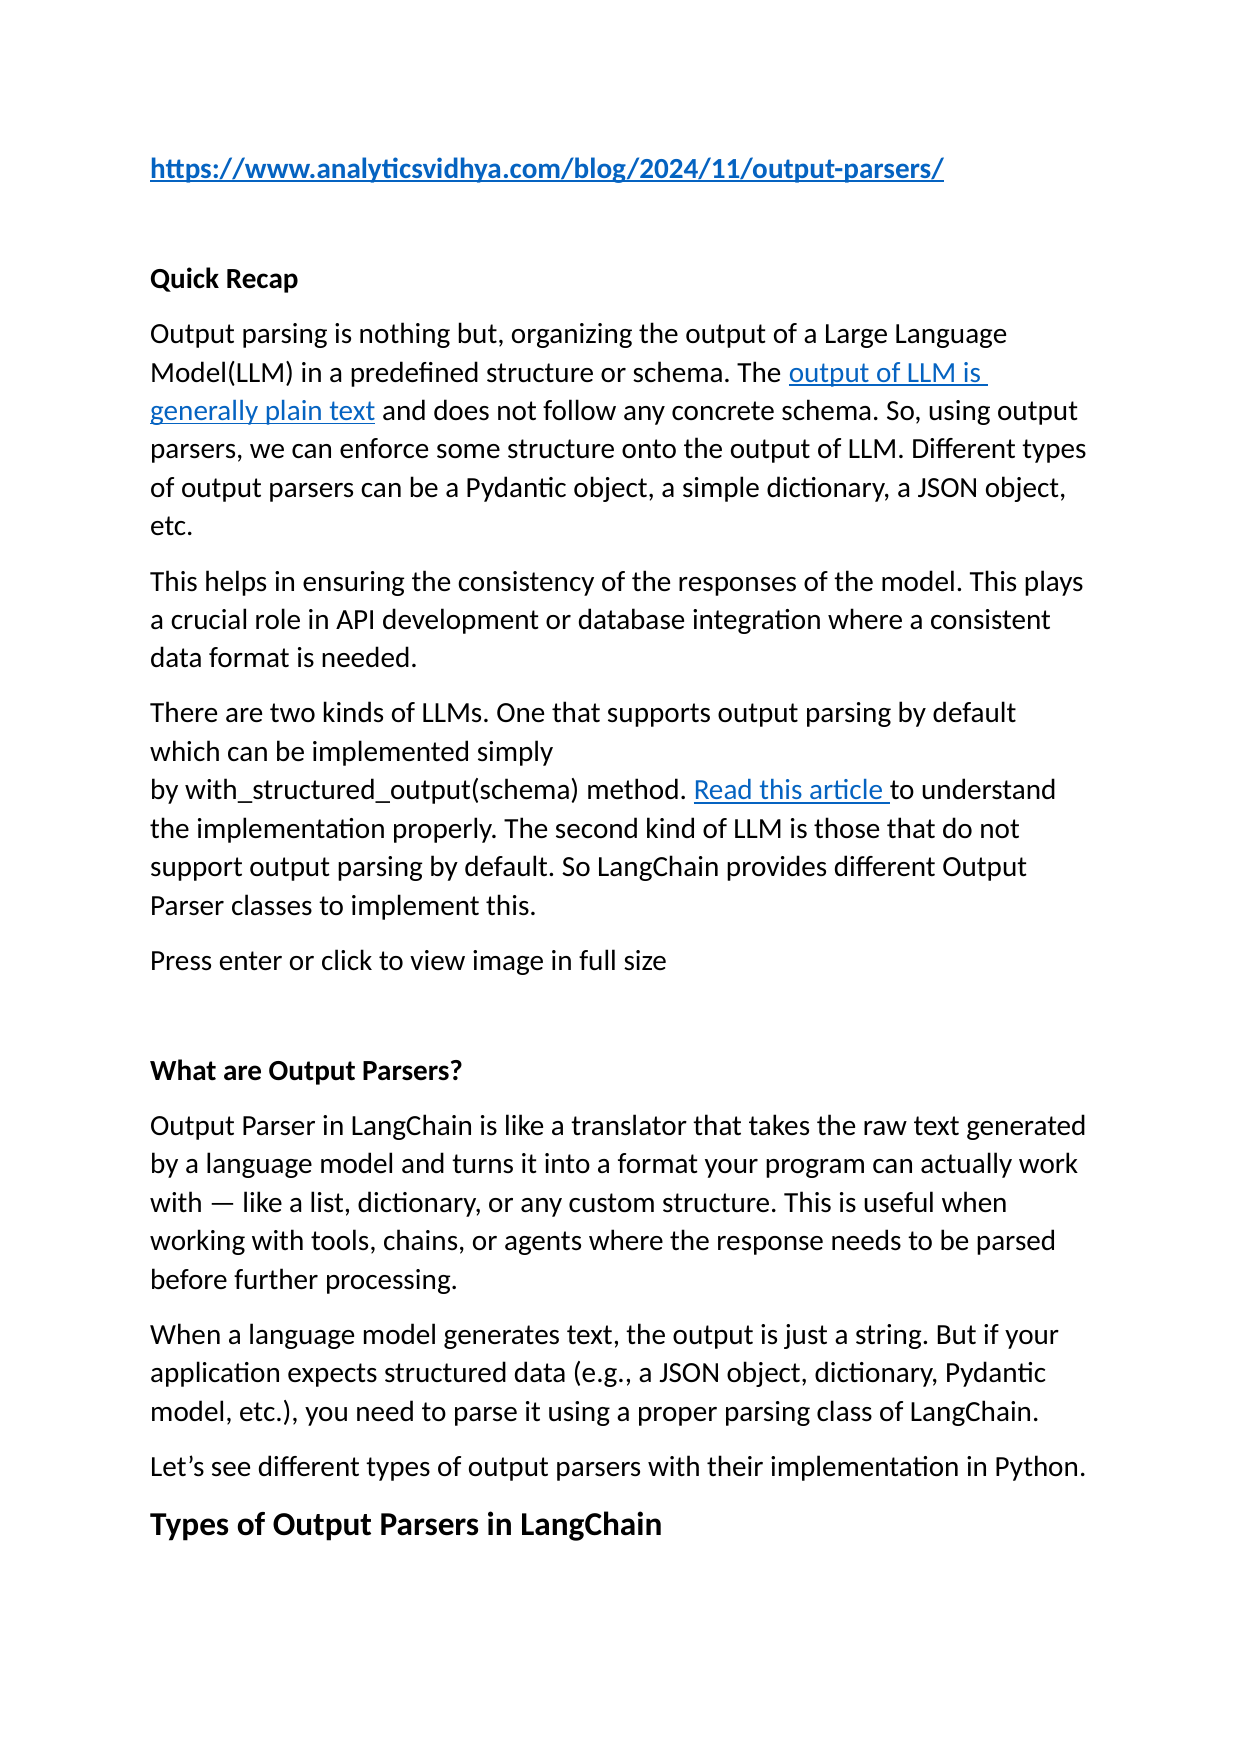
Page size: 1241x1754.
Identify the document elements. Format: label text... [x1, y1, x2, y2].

text Output parsing is nothing but, organizing the output of a Large Language Model(LLM) in a predefined structure or schema. The output of LLM is generally plain text and does not follow any concrete schema. So, using output parsers, we can enforce some structure onto the output of LLM. Different types of output parsers can be a Pydantic object, a simple dictionary, a JSON object, etc. [150, 315, 1090, 543]
text Output Parser in LangChain is like a translator that takes the raw text generated by a language model and turns it into a format your program can actually work with — like a list, dictionary, or any custom structure. This is useful when working with tools, chains, or agents where the response needs to be parsed before further processing. [150, 1107, 1090, 1297]
text Press enter or click to view image in full size [150, 942, 1090, 977]
text This helps in ensuring the consistency of the responses of the model. This plays a crucial role in API development or database integration where a consistent data format is needed. [150, 563, 1090, 675]
text https://www.analyticsvidhya.com/blog/2024/11/output-parsers/ [150, 150, 1090, 186]
text Types of Output Parsers in LangChain [150, 1503, 1090, 1544]
text Quick Recap [150, 260, 1090, 296]
text There are two kinds of LLMs. One that supports output parsing by default which can be implemented simply by with_structured_output(schema) method. Read this article to understand the implementation properly. The second kind of LLM is those that do not support output parsing by default. So LangChain provides different Output Parser classes to implement this. [150, 694, 1090, 922]
text What are Output Parsers? [150, 1052, 1090, 1088]
text When a language model generates text, the output is just a string. But if your application expects structured data (e.g., a JSON object, dictionary, Pydantic model, etc.), you need to parse it using a proper parsing class of LangChain. [150, 1316, 1090, 1428]
text Let’s see different types of output parsers with their implementation in Python. [150, 1448, 1090, 1484]
